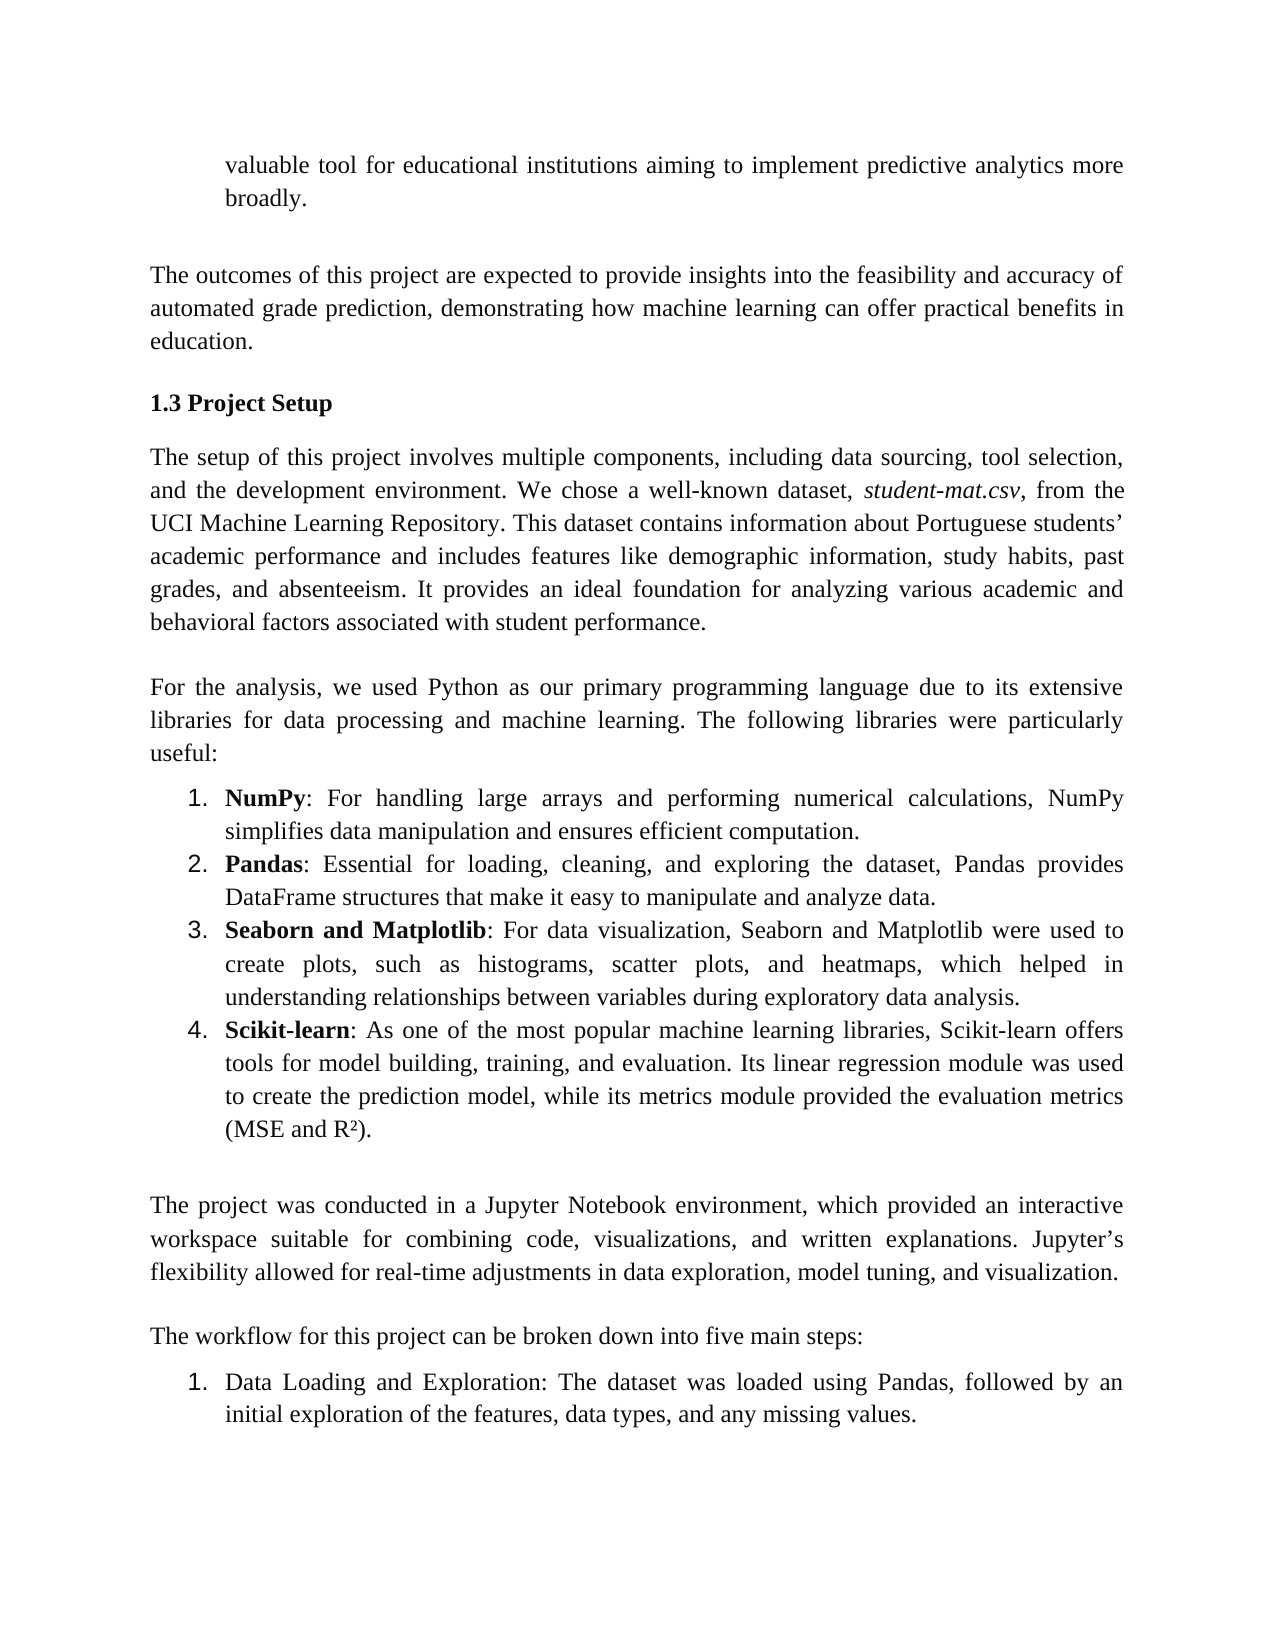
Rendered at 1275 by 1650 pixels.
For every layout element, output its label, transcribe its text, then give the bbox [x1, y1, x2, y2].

text For the analysis, we used Python as our primary programming language due to its extensive libraries for data processing and machine learning. The following libraries were particularly useful: [150, 672, 1125, 766]
list NumPy: For handling large arrays and performing numerical calculations, NumPy simplifies data manipulation and ensures efficient computation. [187, 783, 1125, 845]
text The outcomes of this project are expected to provide insights into the feasibility and accuracy of automated grade prediction, demonstrating how machine learning can offer practical benefits in education. [150, 260, 1125, 354]
list Pandas: Essential for loading, cleaning, and exploring the dataset, Pandas provides DataFrame structures that make it easy to manipulate and analyze data. [187, 849, 1125, 911]
text The workflow for this project can be broken down into five main steps: [150, 1321, 1125, 1350]
text The project was conducted in a Jupyter Notebook environment, which provided an interactive workspace suitable for combining code, visualizations, and written explanations. Jupyter’s flexibility allowed for real-time adjustments in data exploration, model tuning, and visualization. [150, 1191, 1125, 1285]
subtitle 1.3 Project Setup [150, 388, 1125, 417]
list Scikit-learn: As one of the most popular machine learning libraries, Scikit-learn offers tools for model building, training, and evaluation. Its linear regression module was used to create the prediction model, while its metrics module provided the evaluation metrics (MSE and R²). [187, 1015, 1125, 1143]
list Data Loading and Exploration: The dataset was loaded using Pandas, followed by an initial exploration of the features, data types, and any missing values. [187, 1366, 1125, 1428]
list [187, 150, 1125, 212]
list Seaborn and Matplotlib: For data visualization, Seaborn and Matplotlib were used to create plots, such as histograms, scatter plots, and heatmaps, which helped in understanding relationships between variables during exploratory data analysis. [187, 916, 1125, 1010]
text The setup of this project involves multiple components, including data sourcing, tool selection, and the development environment. We chose a well-known dataset, student-mat.csv, from the UCI Machine Learning Repository. This dataset contains information about Portuguese students’ academic performance and includes features like demographic information, study habits, past grades, and absenteeism. It provides an ideal foundation for analyzing various academic and behavioral factors associated with student performance. [150, 442, 1125, 636]
